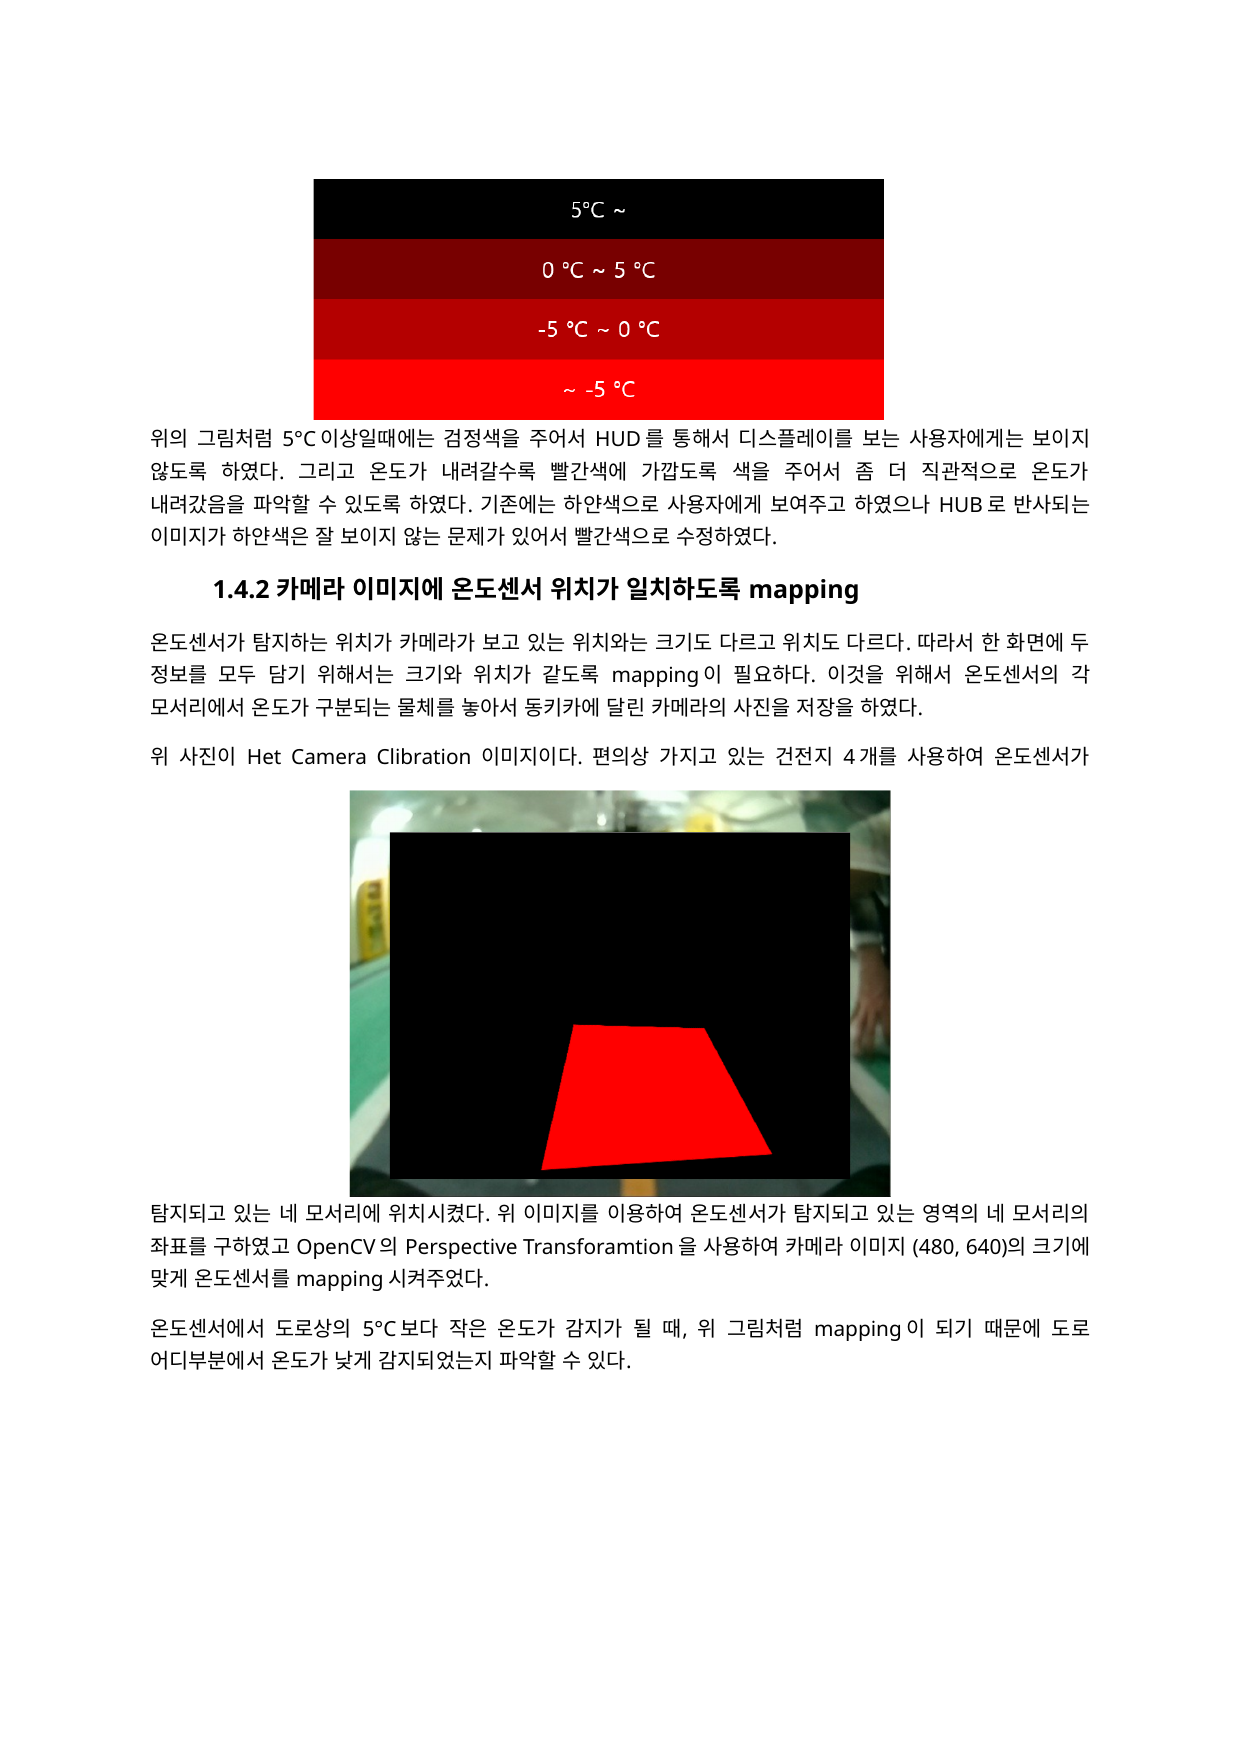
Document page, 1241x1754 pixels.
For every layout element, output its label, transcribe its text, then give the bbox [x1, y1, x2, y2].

text 온도센서가 탐지하는 위치가 카메라가 보고 있는 위치와는 크기도 다르고 위치도 다르다. 따라서 한 화면에 두 정보를 모두 담기 위해서는 크기와 위치가 같도록 mapping이 필요하다. 이것을 위해서 온도센서의 각 모서리에서 온도가 구분되는 물체를 놓아서 동키카에 달린 카메라의 사진을 저장을 하였다. [150, 626, 1090, 721]
text 온도센서에서 도로상의 5°C보다 작은 온도가 감지가 될 때, 위 그림처럼 mapping이 되기 때문에 도로 어디부분에서 온도가 낮게 감지되었는지 파악할 수 있다. [150, 1312, 1090, 1375]
picture [350, 791, 891, 1197]
picture [313, 177, 885, 421]
subtitle 1.4.2 카메라 이미지에 온도센서 위치가 일치하도록 mapping [212, 570, 1090, 606]
